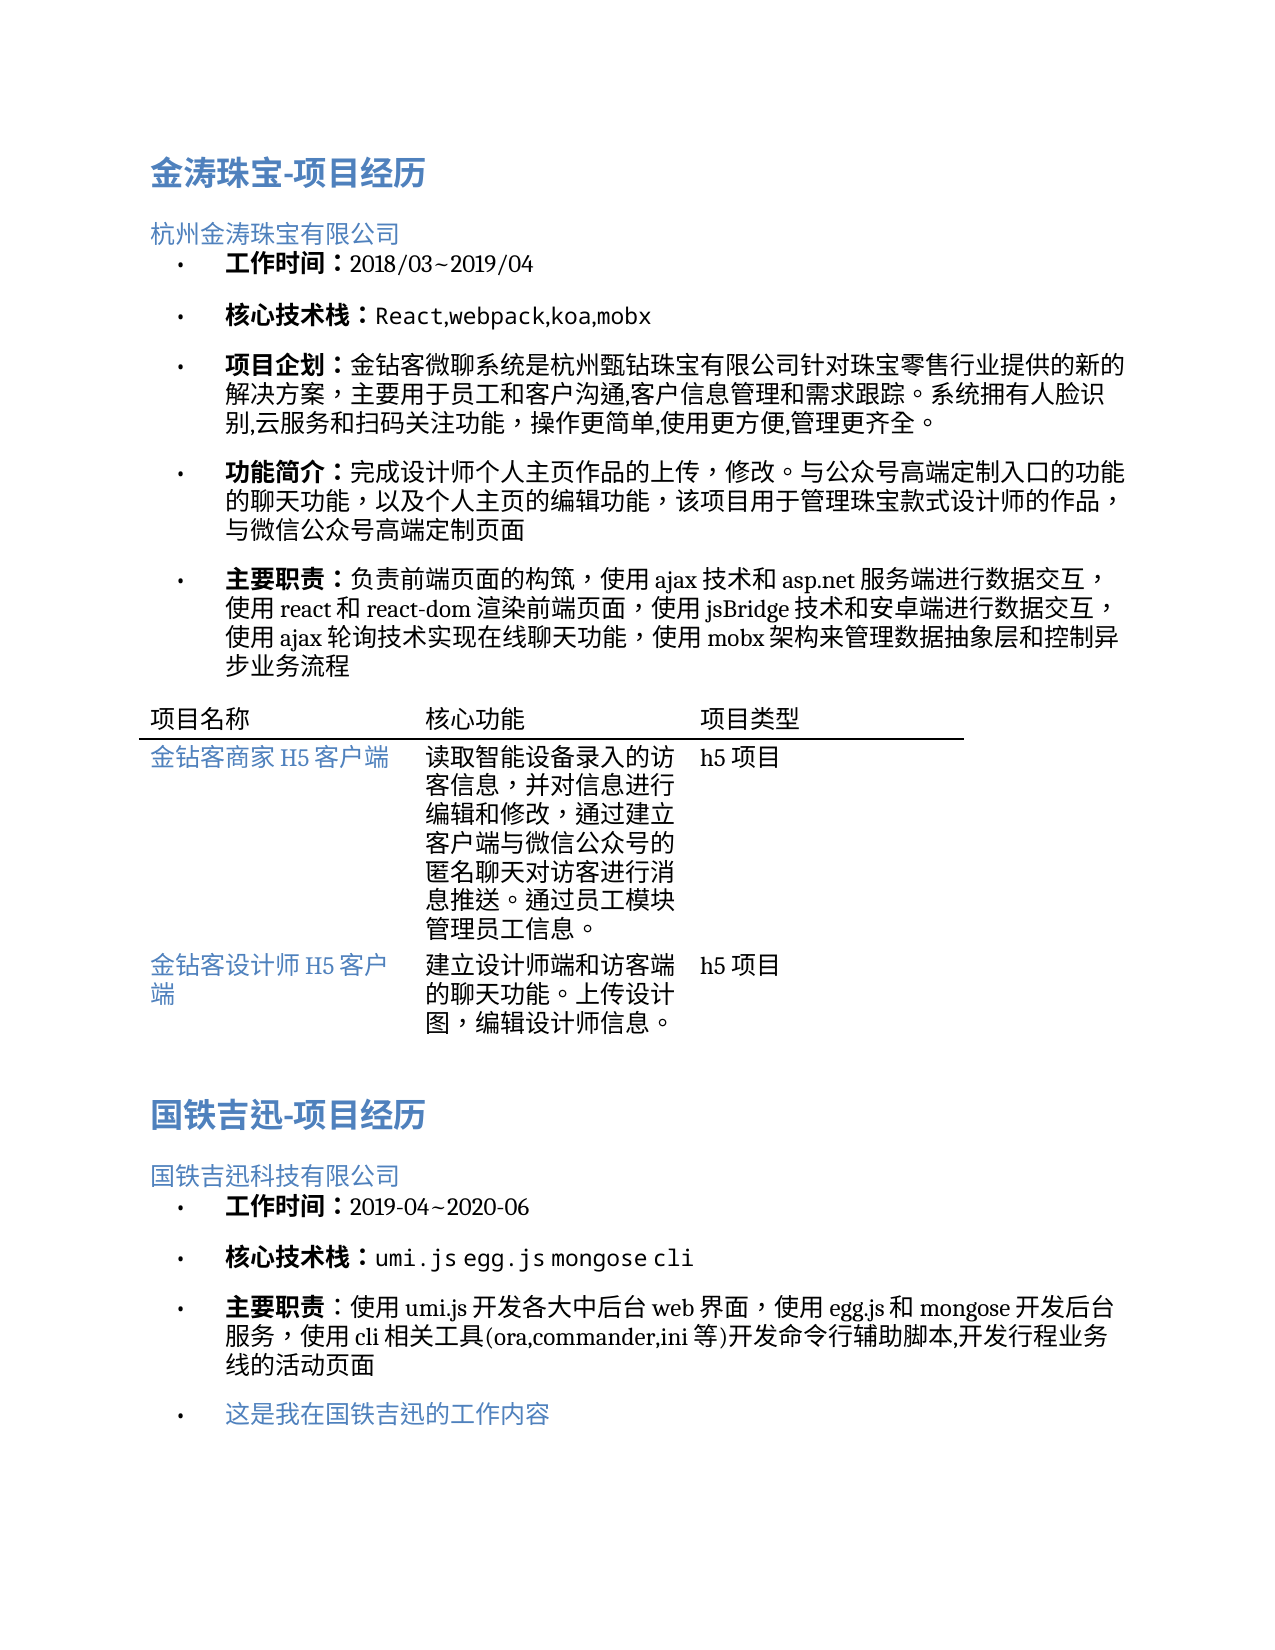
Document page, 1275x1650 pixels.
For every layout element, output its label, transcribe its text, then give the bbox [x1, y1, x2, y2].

table_cell 读取智能设备录入的访客信息，并对信息进行编辑和修改，通过建立客户端与微信公众号的匿名聊天对访客进行消息推送。通过员工模块管理员工信息。 [414, 740, 689, 948]
table_header 项目名称 [139, 702, 414, 738]
table_cell 金钻客设计师H5客户端 [139, 949, 414, 1042]
list 项目企划：金钻客微聊系统是杭州甄钻珠宝有限公司针对珠宝零售行业提供的新的解决方案，主要用于员工和客户沟通,客户信息管理和需求跟踪。系统拥有人脸识别,云服务和扫码关注功能，操作更简单,使用更方便,管理更齐全。 [175, 352, 1125, 438]
list 主要职责：使用umi.js开发各大中后台web界面，使用egg.js和mongose开发后台服务，使用cli相关工具(ora,commander,ini等)开发命令行辅助脚本,开发行程业务线的活动页面 [175, 1294, 1125, 1381]
table_header 项目类型 [689, 702, 964, 738]
subtitle 国铁吉迅-项目经历 [150, 1092, 1125, 1138]
subtitle 金涛珠宝-项目经历 [150, 150, 1125, 195]
table_cell h5项目 [689, 740, 964, 948]
subtitle 国铁吉迅科技有限公司 [150, 1158, 1125, 1193]
list 核心技术栈：React,webpack,koa,mobx [175, 300, 1125, 331]
subtitle 杭州金涛珠宝有限公司 [150, 216, 1125, 250]
table_cell 建立设计师端和访客端的聊天功能。上传设计图，编辑设计师信息。 [414, 949, 689, 1042]
table_cell 金钻客商家H5客户端 [139, 740, 414, 948]
table_header 核心功能 [414, 702, 689, 738]
list 核心技术栈：umi.js egg.js mongose cli [175, 1242, 1125, 1273]
list 工作时间：2019-04~2020-06 [175, 1193, 1125, 1221]
list 主要职责：负责前端页面的构筑，使用ajax技术和asp.net服务端进行数据交互，使用react和react-dom渲染前端页面，使用jsBridge技术和安卓端进行数据交互，使用ajax轮询技术实现在线聊天功能，使用mobx架构来管理数据抽象层和控制异步业务流程 [175, 566, 1125, 681]
list 工作时间：2018/03~2019/04 [175, 250, 1125, 279]
list 这是我在国铁吉迅的工作内容 [175, 1401, 1125, 1430]
list 功能简介：完成设计师个人主页作品的上传，修改。与公众号高端定制入口的功能的聊天功能，以及个人主页的编辑功能，该项目用于管理珠宝款式设计师的作品，与微信公众号高端定制页面 [175, 459, 1125, 545]
table_cell h5项目 [689, 949, 964, 1042]
